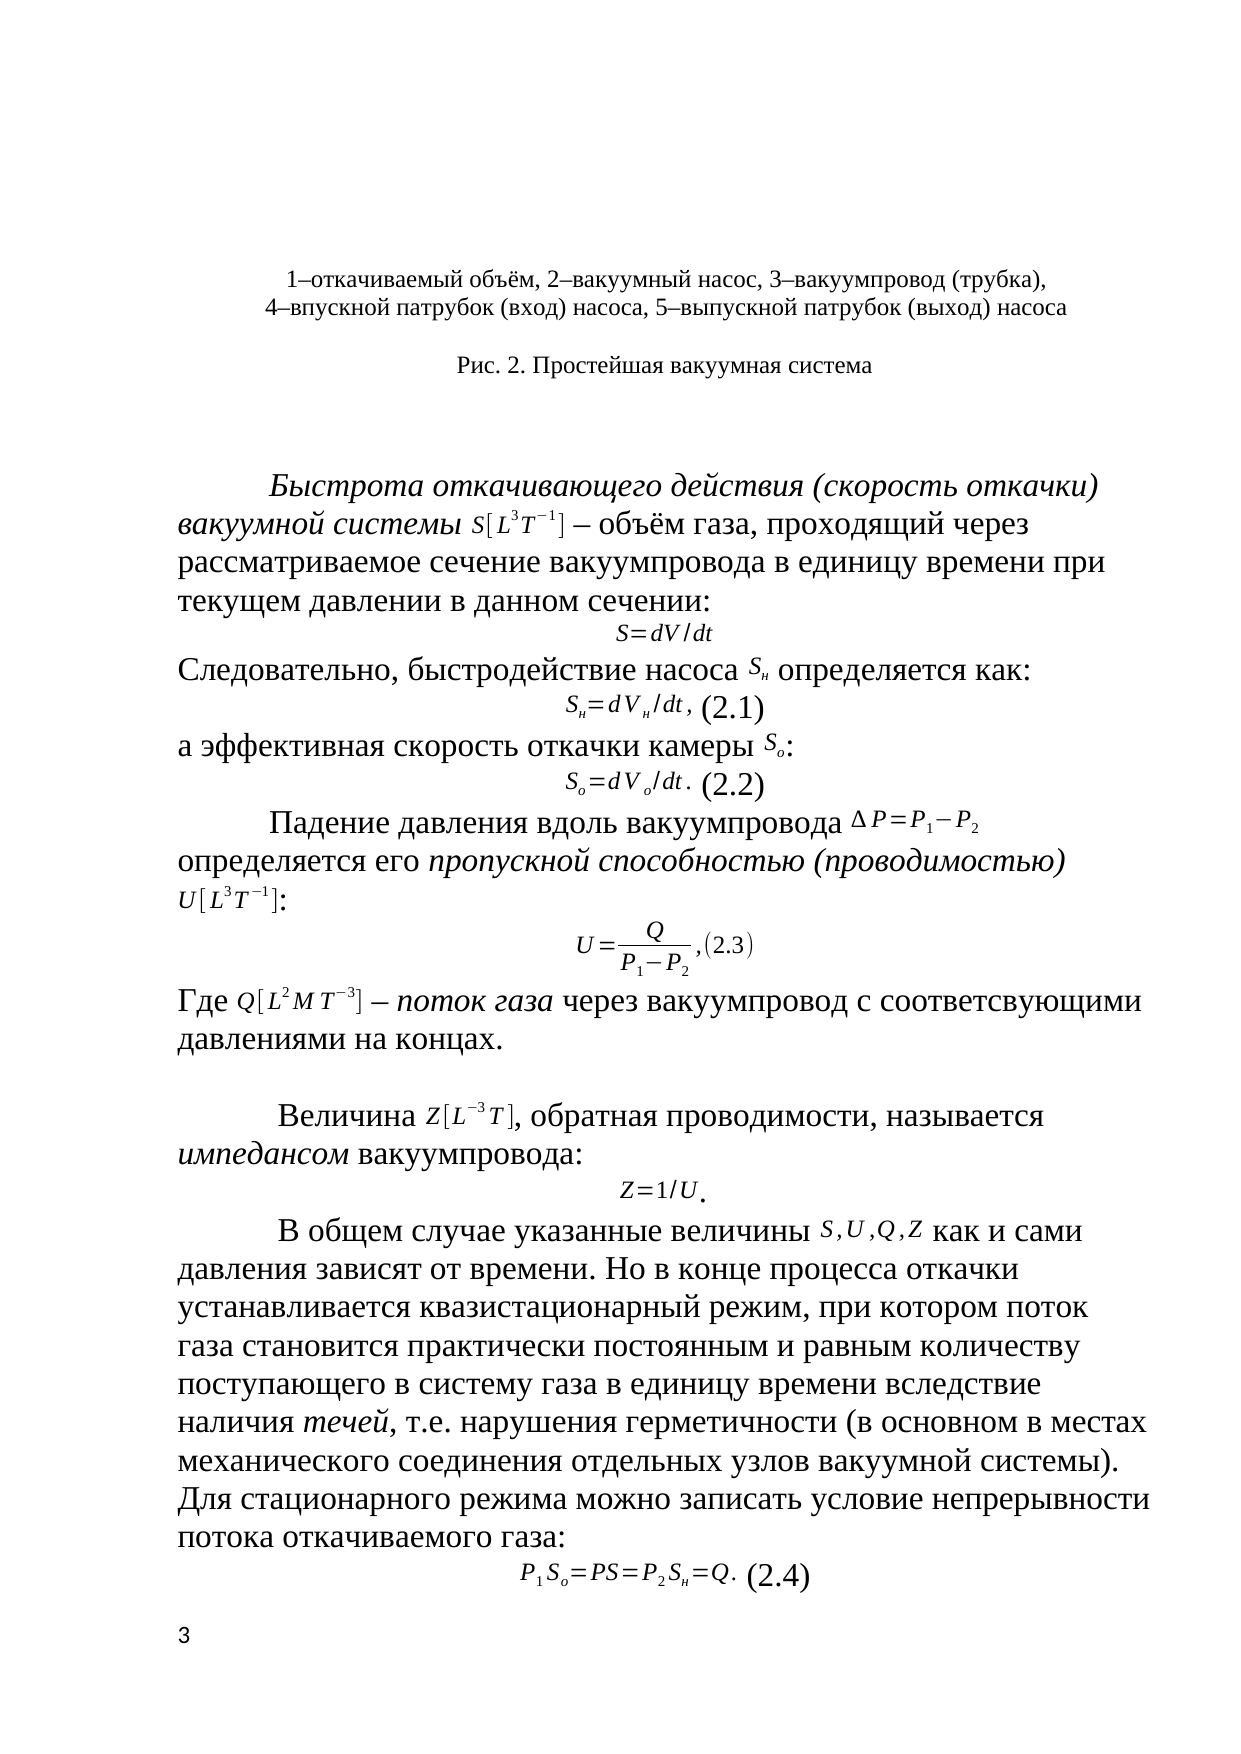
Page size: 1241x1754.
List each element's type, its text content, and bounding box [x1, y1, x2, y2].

text В общем случае указанные величины как и сами давления зависят от времени. Но в конце процесса откачки устанавливается квазистационарный режим, при котором поток газа становится практически постоянным и равным количеству поступающего в систему газа в единицу времени вследствие наличия течей, т.е. нарушения герметичности (в основном в местах механического соединения отдельных узлов вакуумной системы). Для стационарного режима можно записать условие непрерывности потока откачиваемого газа: [177, 1210, 1152, 1555]
text Следовательно, быстродействие насоса определяется как: [177, 649, 1152, 687]
text Где – поток газа через вакуумпровод с соответсвующими давлениями на концах. [177, 980, 1152, 1056]
text . [177, 1171, 1152, 1210]
text 4–впускной патрубок (вход) насоса, 5–выпускной патрубок (выход) насоса [177, 292, 1152, 321]
text 1–откачиваемый объём, 2–вакуумный насос, 3–вакуумпровод (трубка), [177, 264, 1152, 292]
text Величина , обратная проводимости, называется импедансом вакуумпровода: [177, 1095, 1152, 1171]
text Быстрота откачивающего действия (скорость откачки) вакуумной системы – объём газа, проходящий через рассматриваемое сечение вакуумпровода в единицу времени при текущем давлении в данном сечении: [177, 465, 1152, 618]
text (2.1) [177, 687, 1152, 725]
text (2.2) [177, 764, 1152, 802]
text Рис. 2. Простейшая вакуумная система [177, 350, 1152, 379]
text Падение давления вдоль вакуумпровода определяется его пропускной способностью (проводимостью) : [177, 802, 1152, 917]
text (2.4) [177, 1555, 1152, 1593]
text а эффективная скорость откачки камеры : [177, 725, 1152, 764]
